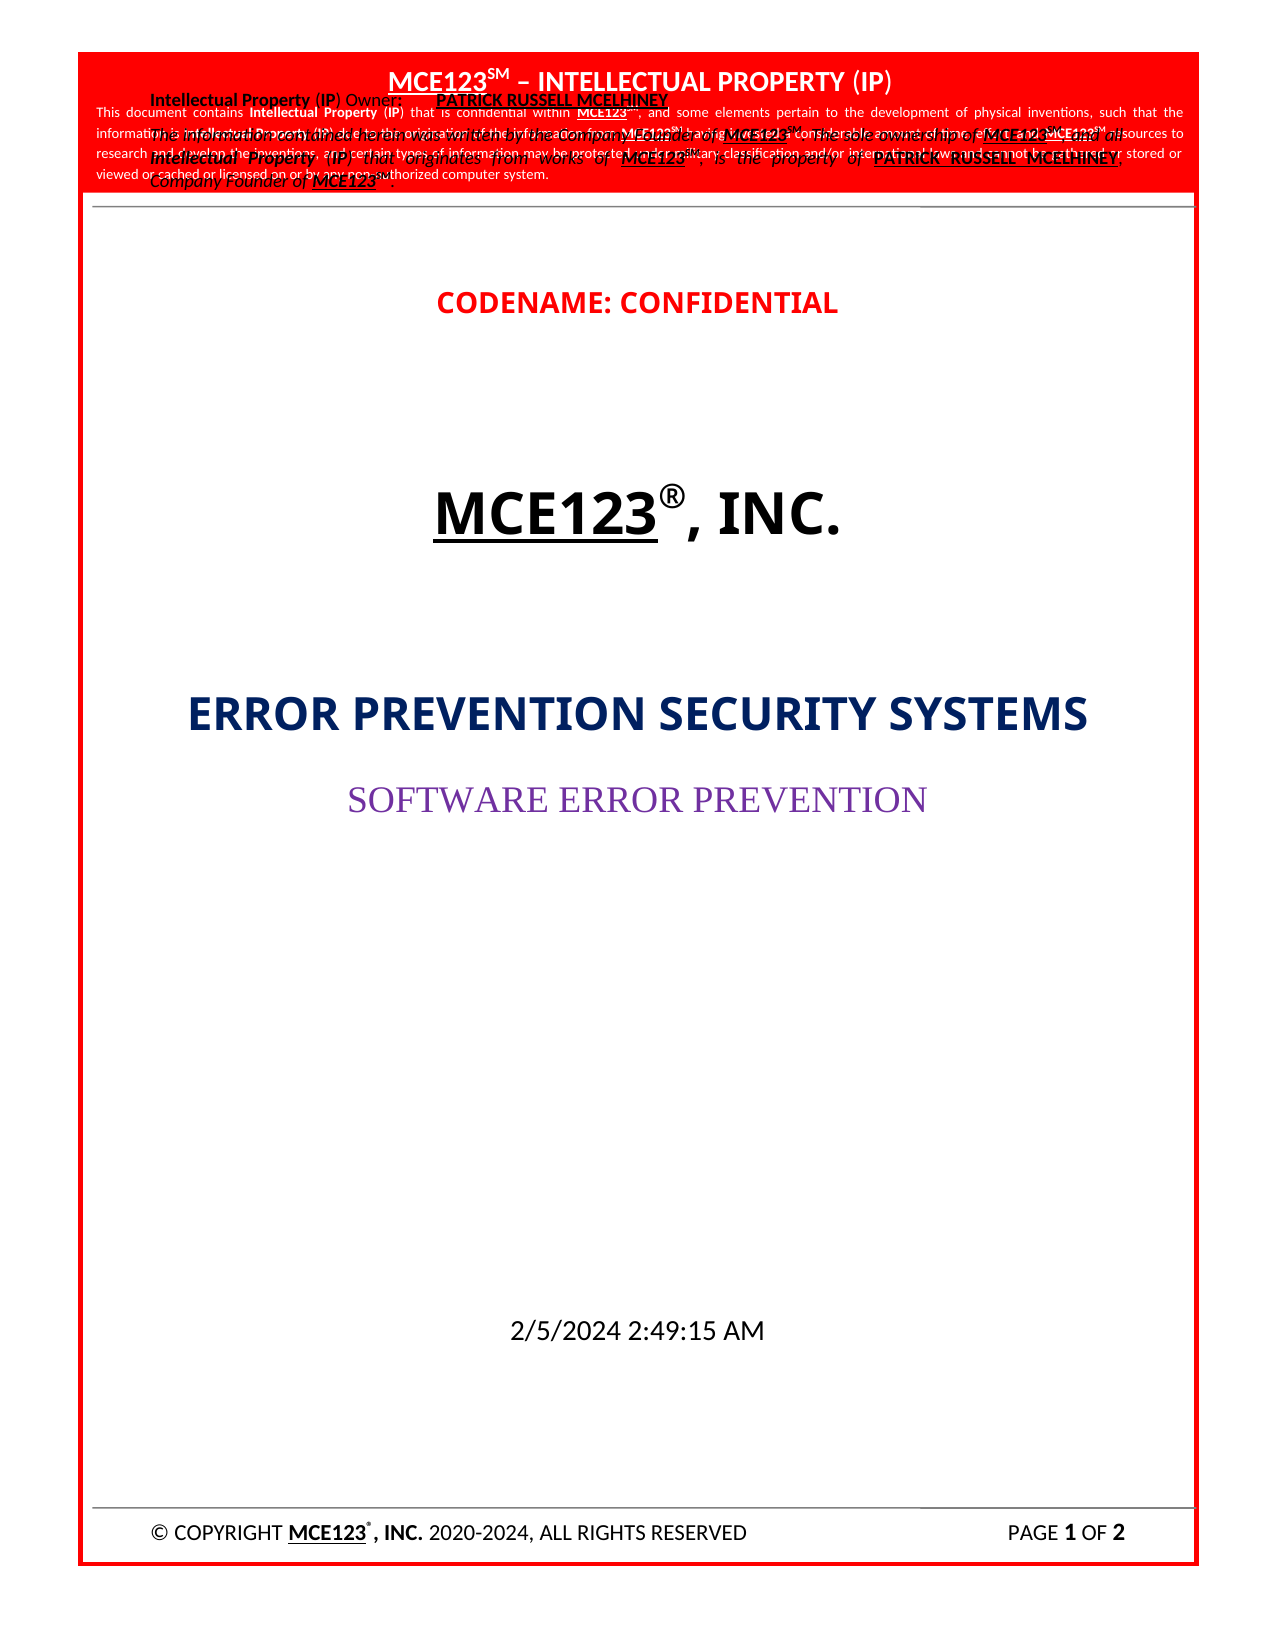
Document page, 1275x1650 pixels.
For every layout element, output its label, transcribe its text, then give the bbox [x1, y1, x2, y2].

text ERROR PREVENTION SECURITY SYSTEMS [150, 681, 1125, 743]
subtitle SOFTWARE ERROR PREVENTION [150, 778, 1125, 821]
text 2/5/2024 2:49:15 AM [150, 1312, 1125, 1347]
text MCE123®, INC. [150, 472, 1125, 551]
text CODENAME: CONFIDENTIAL [150, 282, 1125, 322]
